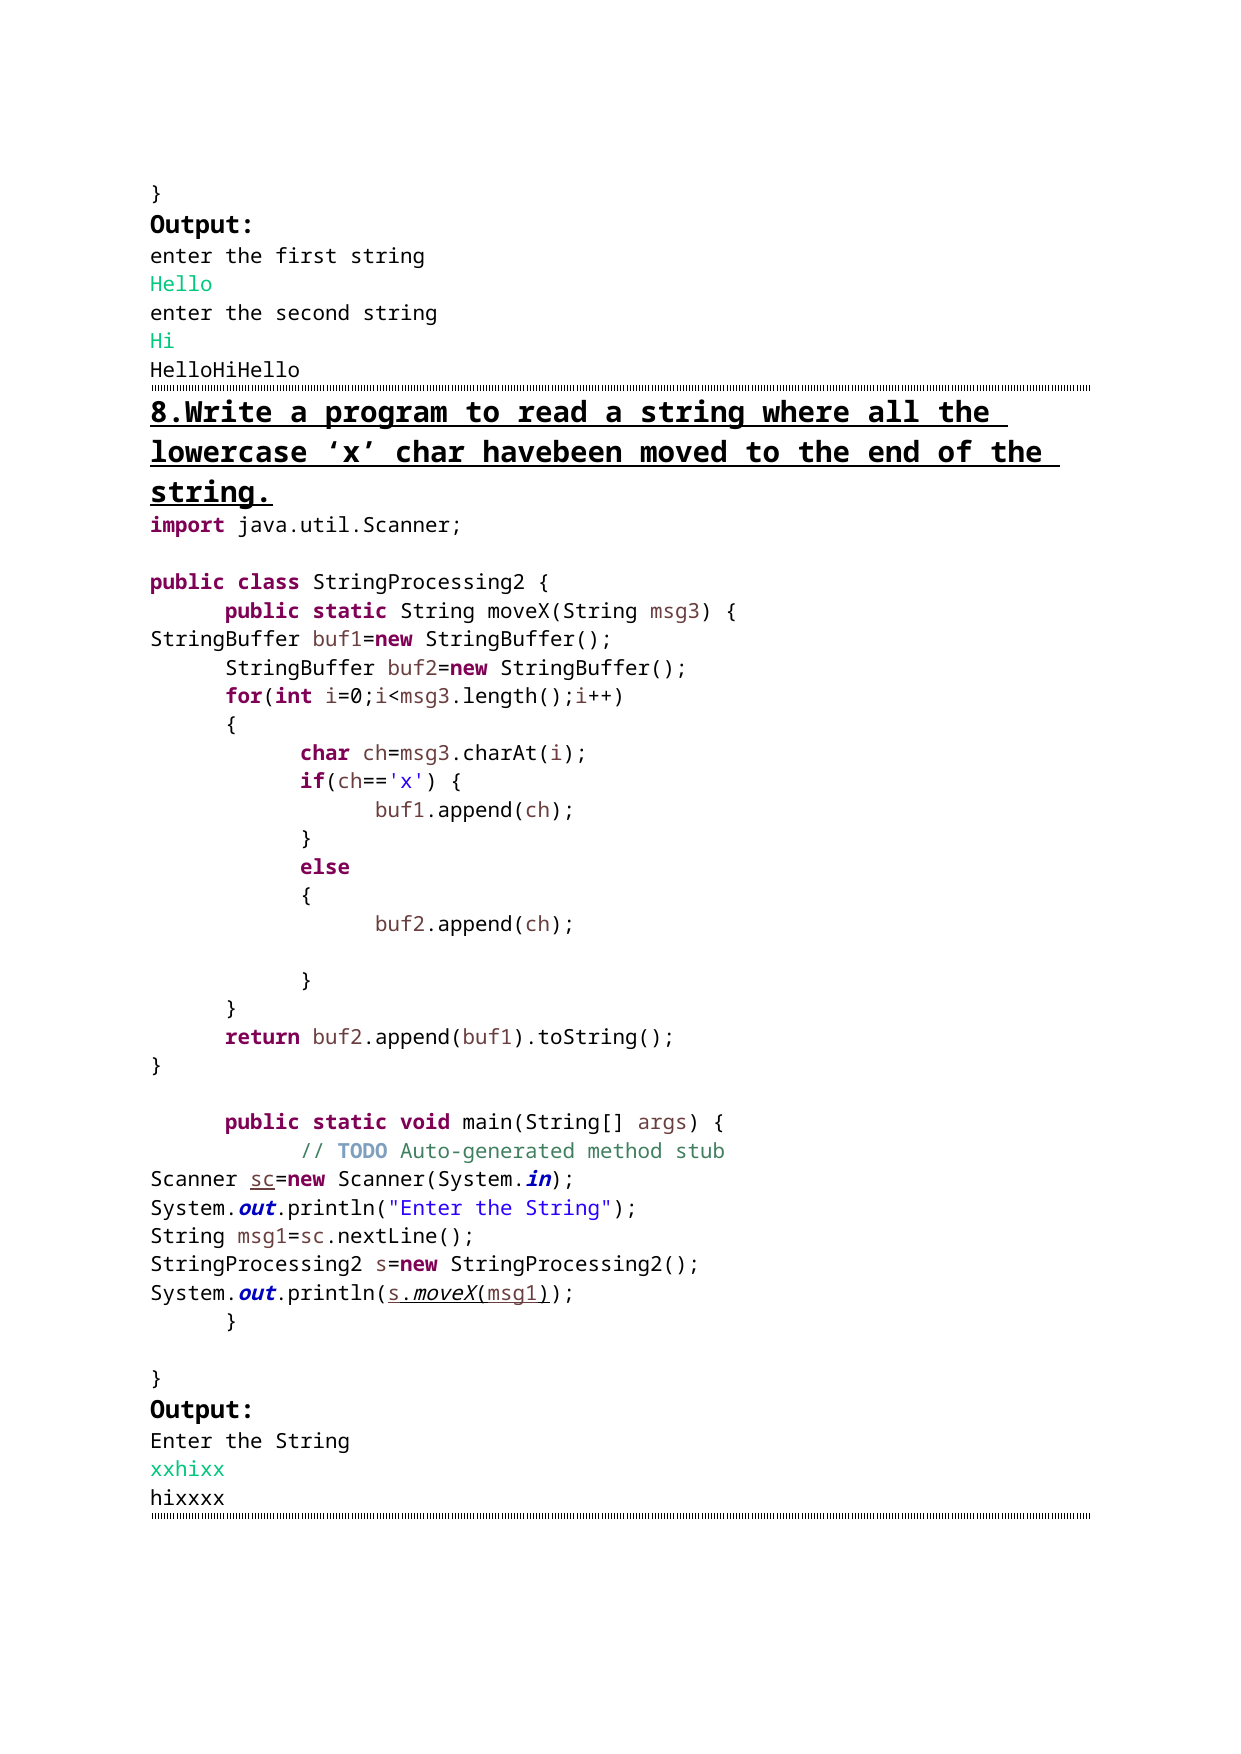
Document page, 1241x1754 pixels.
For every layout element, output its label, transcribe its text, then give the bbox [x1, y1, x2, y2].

text enter the first string [150, 241, 1090, 269]
text Output: [150, 207, 1090, 241]
text buf1.append(ch); [150, 795, 1090, 823]
text HelloHiHello [150, 355, 1090, 391]
text } [150, 823, 1090, 852]
text { [150, 709, 1090, 738]
text StringBuffer buf1=new StringBuffer(); [150, 624, 1090, 653]
text xxhixx [150, 1454, 1090, 1483]
text } [150, 178, 1090, 207]
text System.out.println("Enter the String"); [150, 1193, 1090, 1221]
text enter the second string [150, 298, 1090, 326]
text StringProcessing2 s=new StringProcessing2(); [150, 1249, 1090, 1278]
text String msg1=sc.nextLine(); [150, 1221, 1090, 1249]
text Output: [150, 1392, 1090, 1426]
text for(int i=0;i<msg3.length();i++) [150, 681, 1090, 709]
text char ch=msg3.charAt(i); [150, 738, 1090, 766]
text if(ch=='x') { [150, 766, 1090, 795]
text Hello [150, 269, 1090, 298]
text public class StringProcessing2 { [150, 567, 1090, 596]
text Scanner sc=new Scanner(System.in); [150, 1164, 1090, 1193]
text System.out.println(s.moveX(msg1)); [150, 1278, 1090, 1306]
text else [150, 852, 1090, 880]
text 8.Write a program to read a string where all the lowercase ‘x’ char havebeen moved to the end of the string. [150, 391, 1090, 511]
text } [150, 1306, 1090, 1335]
text StringBuffer buf2=new StringBuffer(); [150, 653, 1090, 681]
text } [150, 993, 1090, 1022]
text public static String moveX(String msg3) { [150, 596, 1090, 624]
text } [150, 965, 1090, 993]
text } [150, 1050, 1090, 1079]
text buf2.append(ch); [150, 909, 1090, 937]
text } [150, 1363, 1090, 1392]
text import java.util.Scanner; [150, 511, 1090, 539]
text Enter the String [150, 1426, 1090, 1454]
text return buf2.append(buf1).toString(); [150, 1022, 1090, 1050]
text { [150, 880, 1090, 909]
text Hi [150, 326, 1090, 355]
text hixxxx [150, 1483, 1090, 1519]
text public static void main(String[] args) { [150, 1107, 1090, 1136]
text // TODO Auto-generated method stub [150, 1136, 1090, 1164]
